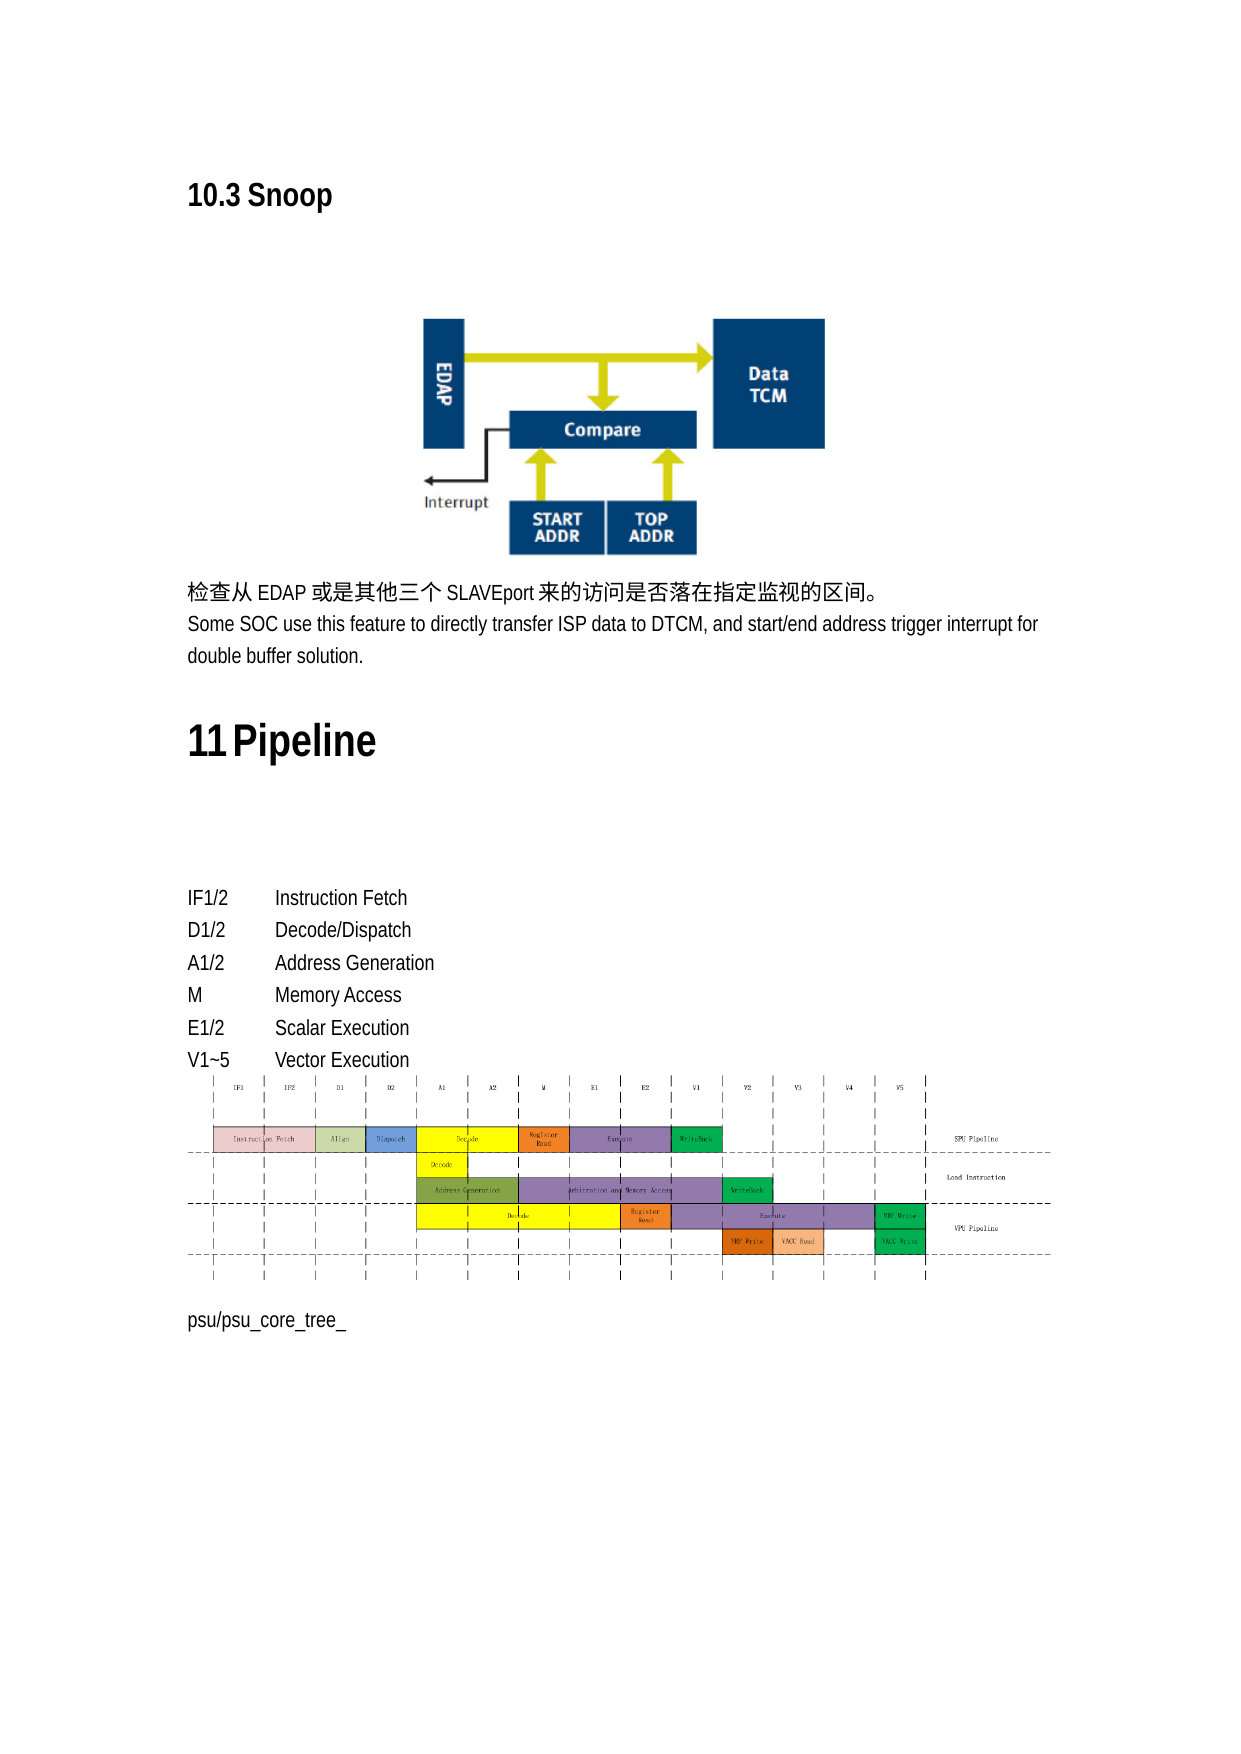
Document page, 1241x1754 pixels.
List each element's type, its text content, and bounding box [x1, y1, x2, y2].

text D1/2 Decode/Dispatch [187, 913, 1053, 946]
text IF1/2 Instruction Fetch [187, 881, 1053, 913]
text E1/2 Scalar Execution [187, 1011, 1053, 1043]
subtitle Pipeline [187, 707, 1053, 772]
picture [187, 1075, 1053, 1280]
text V1~5 Vector Execution [187, 1043, 1053, 1075]
text M Memory Access [187, 978, 1053, 1011]
text Some SOC use this feature to directly transfer ISP data to DTCM, and start/end address trigger interrupt for double buffer solution. [187, 607, 1053, 672]
subtitle Snoop [187, 162, 1053, 227]
text A1/2 Address Generation [187, 946, 1053, 978]
text 检查从EDAP或是其他三个SLAVEport来的访问是否落在指定监视的区间。 [187, 574, 1053, 607]
text psu/psu_core_tree_ [187, 1303, 1053, 1336]
picture [365, 281, 875, 575]
